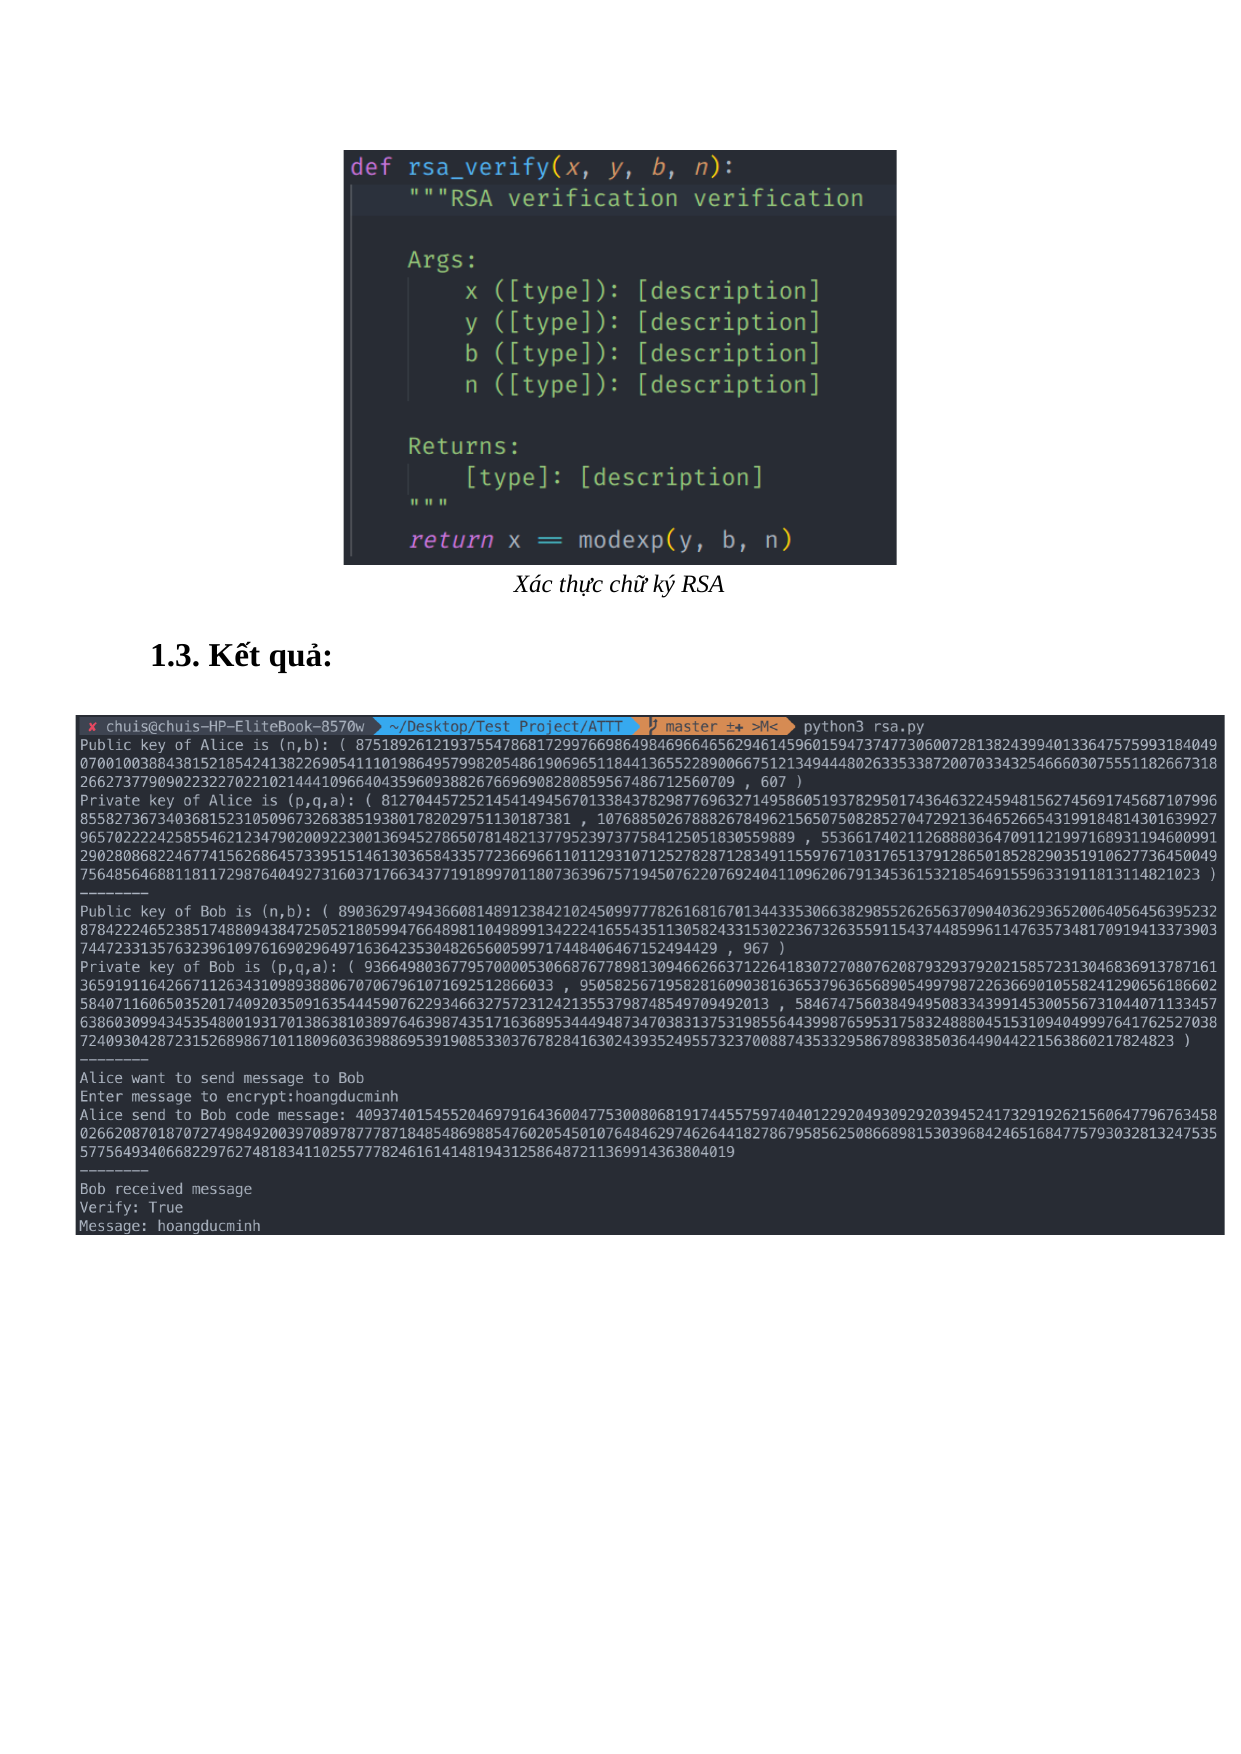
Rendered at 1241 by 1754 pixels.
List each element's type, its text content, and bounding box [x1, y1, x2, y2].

picture [75, 715, 1225, 1235]
text Xác thực chữ ký RSA [150, 569, 1090, 598]
picture [343, 150, 897, 565]
subtitle 1.3. Kết quả: [150, 635, 1090, 673]
